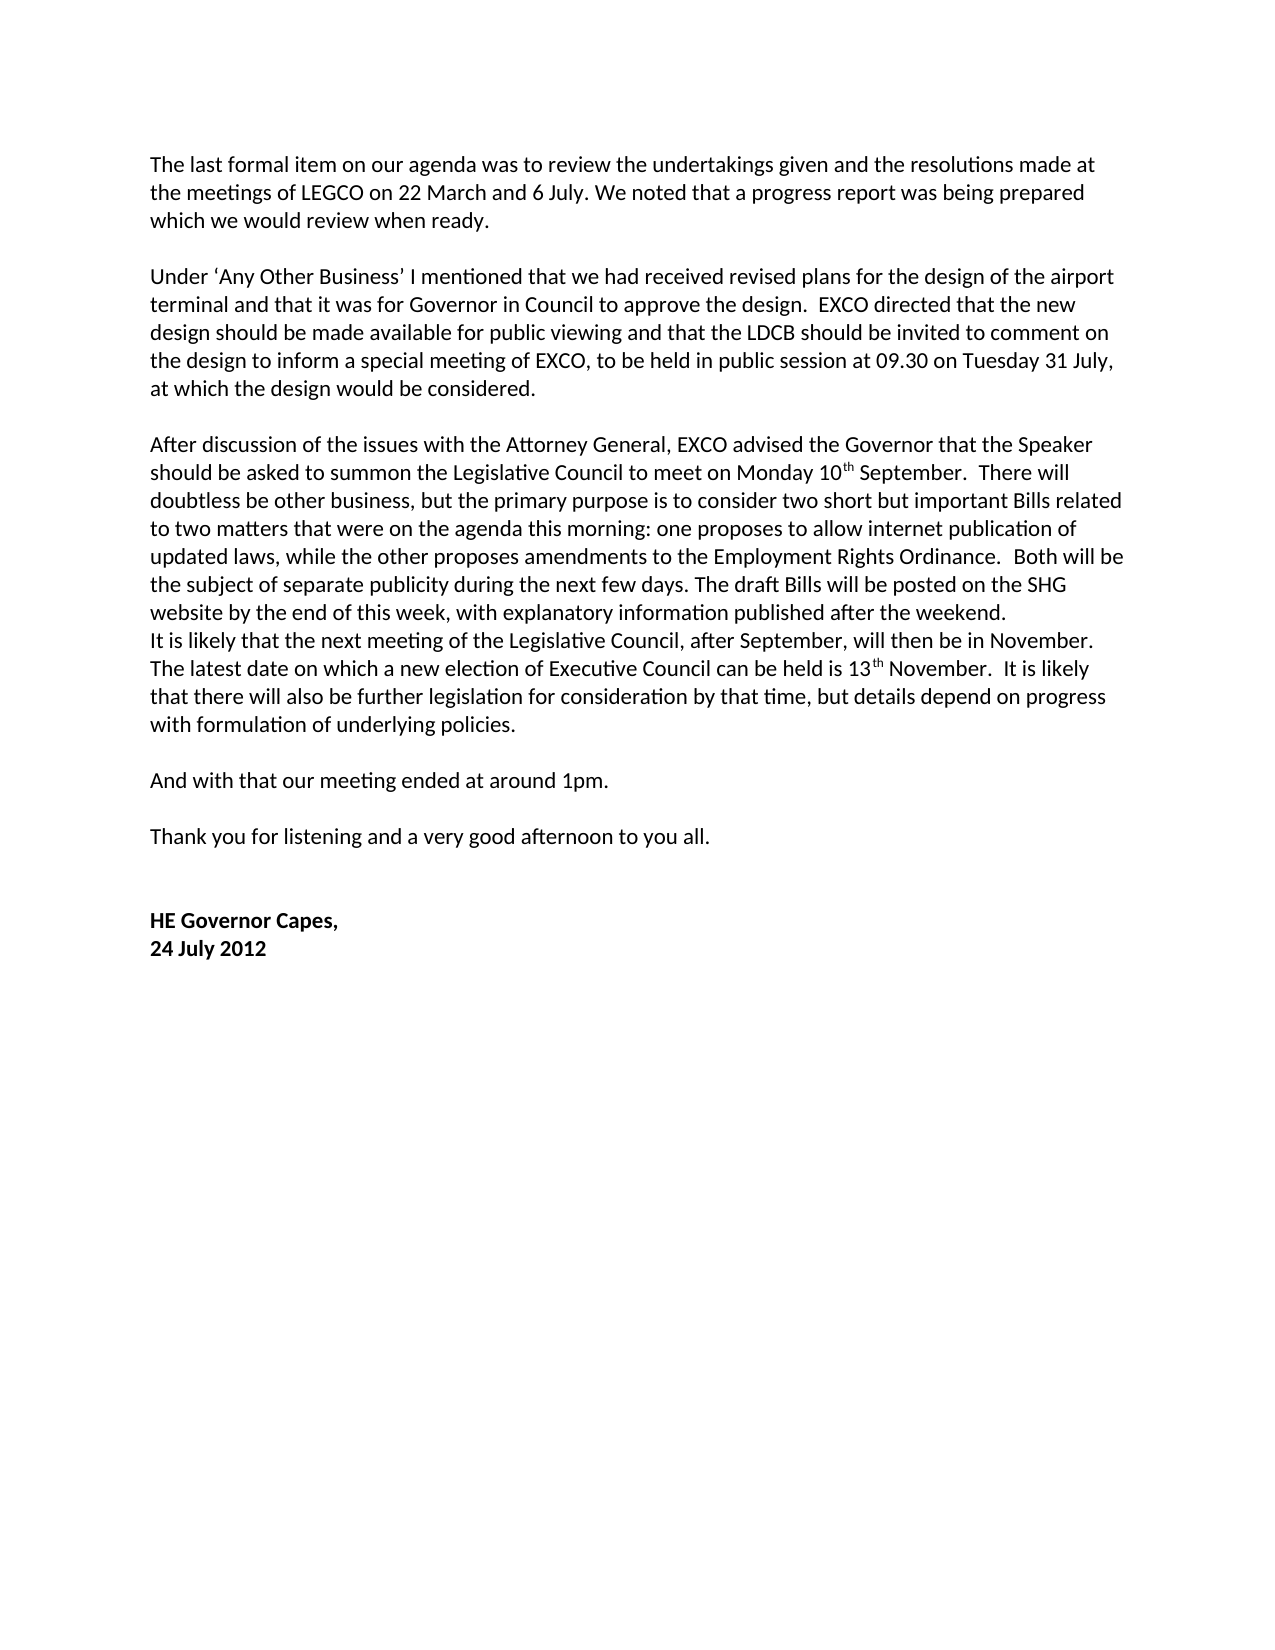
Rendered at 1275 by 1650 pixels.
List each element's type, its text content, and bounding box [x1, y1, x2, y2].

text And with that our meeting ended at around 1pm. [150, 766, 1125, 794]
text The last formal item on our agenda was to review the undertakings given and the resolutions made at the meetings of LEGCO on 22 March and 6 July. We noted that a progress report was being prepared which we would review when ready. [150, 150, 1125, 234]
text After discussion of the issues with the Attorney General, EXCO advised the Governor that the Speaker should be asked to summon the Legislative Council to meet on Monday 10th September. There will doubtless be other business, but the primary purpose is to consider two short but important Bills related to two matters that were on the agenda this morning: one proposes to allow internet publication of updated laws, while the other proposes amendments to the Employment Rights Ordinance. Both will be the subject of separate publicity during the next few days. The draft Bills will be posted on the SHG website by the end of this week, with explanatory information published after the weekend. [150, 430, 1125, 626]
text Under ‘Any Other Business’ I mentioned that we had received revised plans for the design of the airport terminal and that it was for Governor in Council to approve the design. EXCO directed that the new design should be made available for public viewing and that the LDCB should be invited to comment on the design to inform a special meeting of EXCO, to be held in public session at 09.30 on Tuesday 31 July, at which the design would be considered. [150, 262, 1125, 402]
text Thank you for listening and a very good afternoon to you all. [150, 822, 1125, 851]
text 24 July 2012 [150, 934, 1125, 963]
text HE Governor Capes, [150, 907, 1125, 934]
text It is likely that the next meeting of the Legislative Council, after September, will then be in November. The latest date on which a new election of Executive Council can be held is 13th November. It is likely that there will also be further legislation for consideration by that time, but details depend on progress with formulation of underlying policies. [150, 626, 1125, 738]
